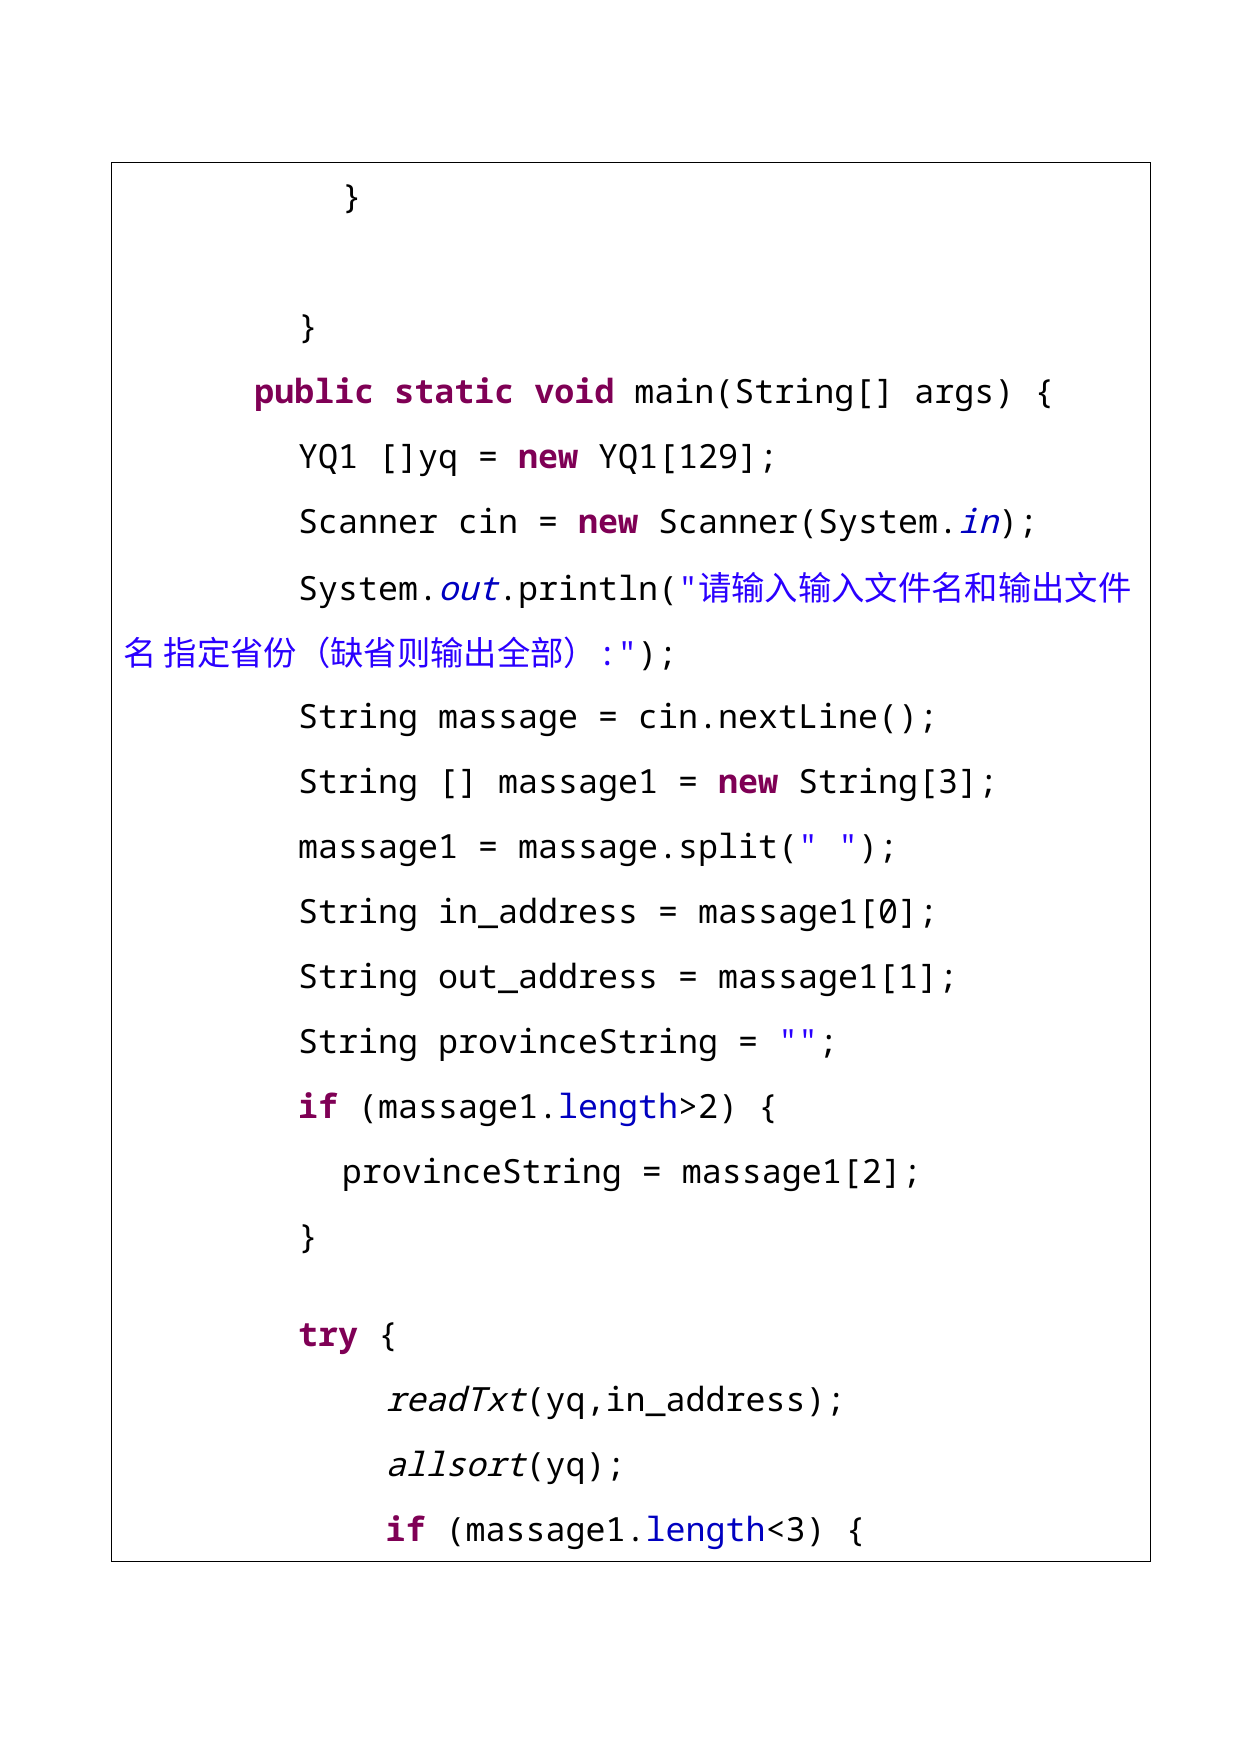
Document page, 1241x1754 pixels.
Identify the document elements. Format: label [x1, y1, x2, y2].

table_cell [112, 163, 1150, 1561]
